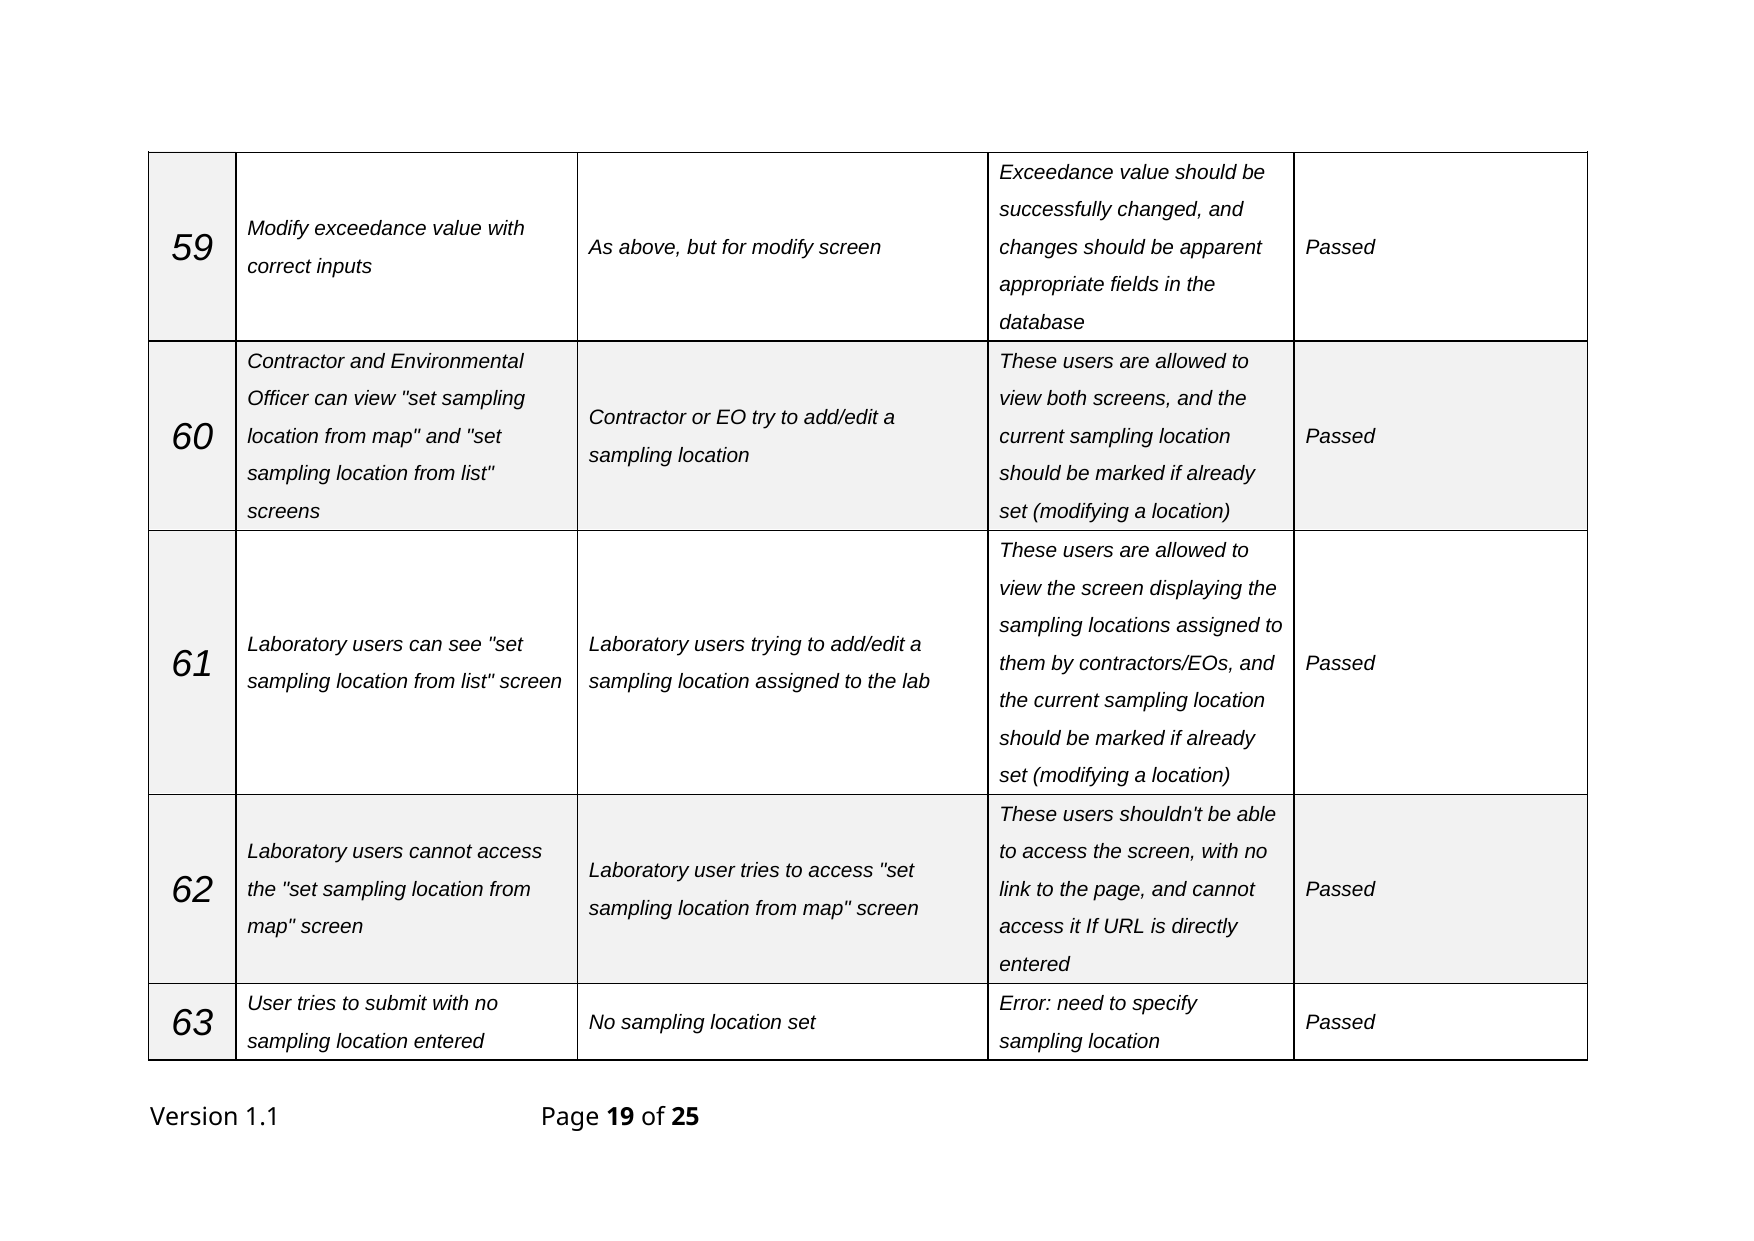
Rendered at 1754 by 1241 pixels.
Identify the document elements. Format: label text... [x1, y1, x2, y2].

table_cell These users shouldn't be able to access the screen, with no link to the page, and cannot access it If URL is directly entered [989, 795, 1293, 983]
table_cell Passed [1295, 153, 1587, 340]
table_cell 60 [149, 342, 235, 529]
table_cell Modify exceedance value with correct inputs [237, 153, 577, 340]
table_cell User tries to submit with no sampling location entered [237, 984, 577, 1059]
table_cell Passed [1295, 342, 1587, 529]
table_cell Contractor or EO try to add/edit a sampling location [578, 342, 987, 529]
table_cell No sampling location set [578, 984, 987, 1059]
table_cell These users are allowed to view the screen displaying the sampling locations assigned to them by contractors/EOs, and the current sampling location should be marked if already set (modifying a location) [989, 531, 1293, 793]
table_cell Error: need to specify sampling location [989, 984, 1293, 1059]
table_cell Contractor and Environmental Officer can view "set sampling location from map" and "set sampling location from list" screens [237, 342, 577, 529]
table_cell 61 [149, 531, 235, 793]
table_cell 63 [149, 984, 235, 1059]
table_cell Passed [1295, 984, 1587, 1059]
table_cell As above, but for modify screen [578, 153, 987, 340]
table_cell These users are allowed to view both screens, and the current sampling location should be marked if already set (modifying a location) [989, 342, 1293, 529]
table_cell Passed [1295, 531, 1587, 793]
table_cell 62 [149, 795, 235, 983]
table_cell Laboratory users cannot access the "set sampling location from map" screen [237, 795, 577, 983]
table_cell Passed [1295, 795, 1587, 983]
table_cell 59 [149, 153, 235, 340]
table_cell Laboratory users can see "set sampling location from list" screen [237, 531, 577, 793]
table_cell Laboratory user tries to access "set sampling location from map" screen [578, 795, 987, 983]
table_cell Exceedance value should be successfully changed, and changes should be apparent appropriate fields in the database [989, 153, 1293, 340]
table_cell Laboratory users trying to add/edit a sampling location assigned to the lab [578, 531, 987, 793]
